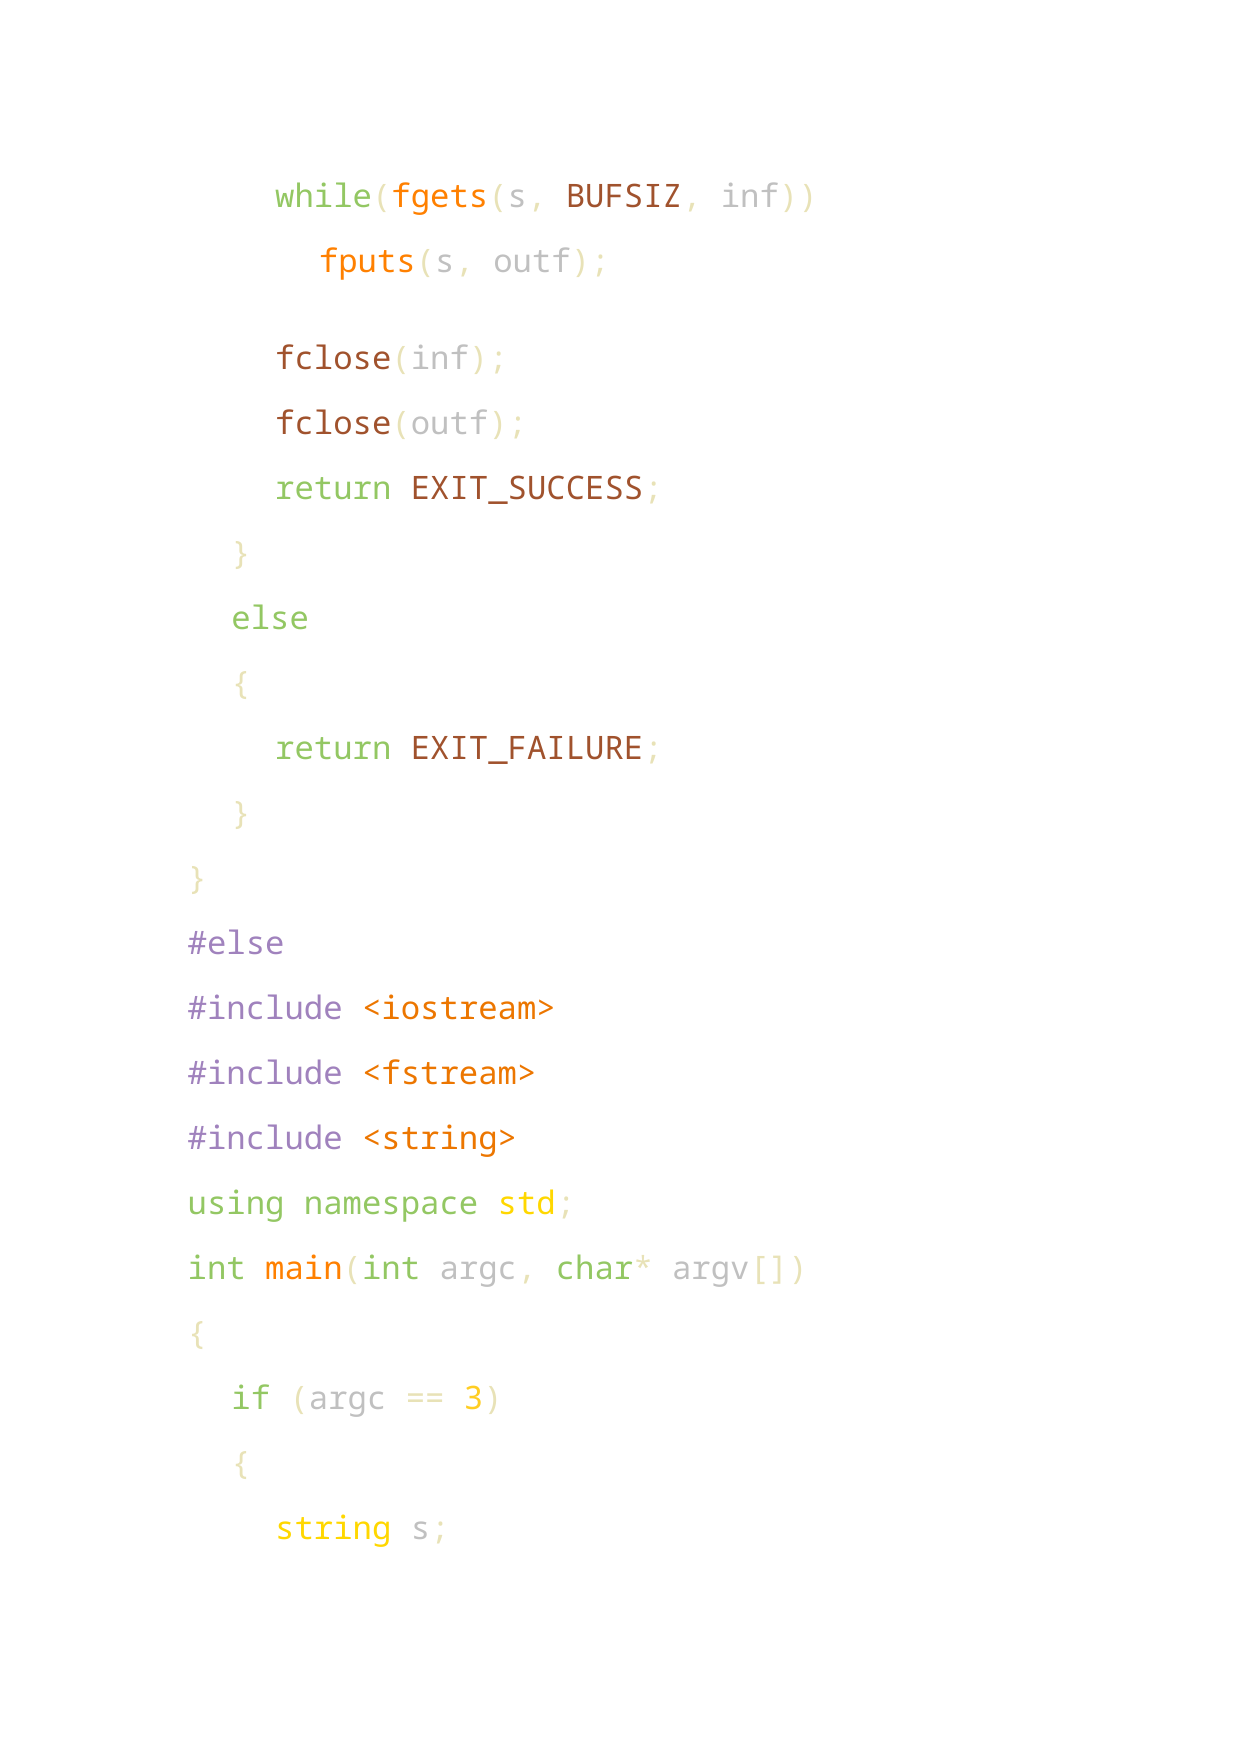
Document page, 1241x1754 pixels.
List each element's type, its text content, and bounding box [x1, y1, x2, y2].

text { [187, 1299, 1053, 1364]
text #else [187, 909, 1053, 974]
text if (argc == 3) [187, 1364, 1053, 1429]
text fputs(s, outf); [187, 227, 1053, 292]
text return EXIT_FAILURE; [187, 714, 1053, 779]
text return EXIT_SUCCESS; [187, 454, 1053, 519]
text fclose(inf); [187, 324, 1053, 389]
text } [187, 519, 1053, 584]
text #include <fstream> [187, 1039, 1053, 1104]
text { [187, 1429, 1053, 1494]
text } [187, 779, 1053, 844]
text fclose(outf); [187, 389, 1053, 454]
text int main(int argc, char* argv[]) [187, 1234, 1053, 1299]
text while(fgets(s, BUFSIZ, inf)) [187, 162, 1053, 227]
text string s; [187, 1494, 1053, 1559]
text else [187, 584, 1053, 649]
text } [187, 844, 1053, 909]
text #include <iostream> [187, 974, 1053, 1039]
text #include <string> [187, 1104, 1053, 1169]
text using namespace std; [187, 1169, 1053, 1234]
text { [187, 649, 1053, 714]
